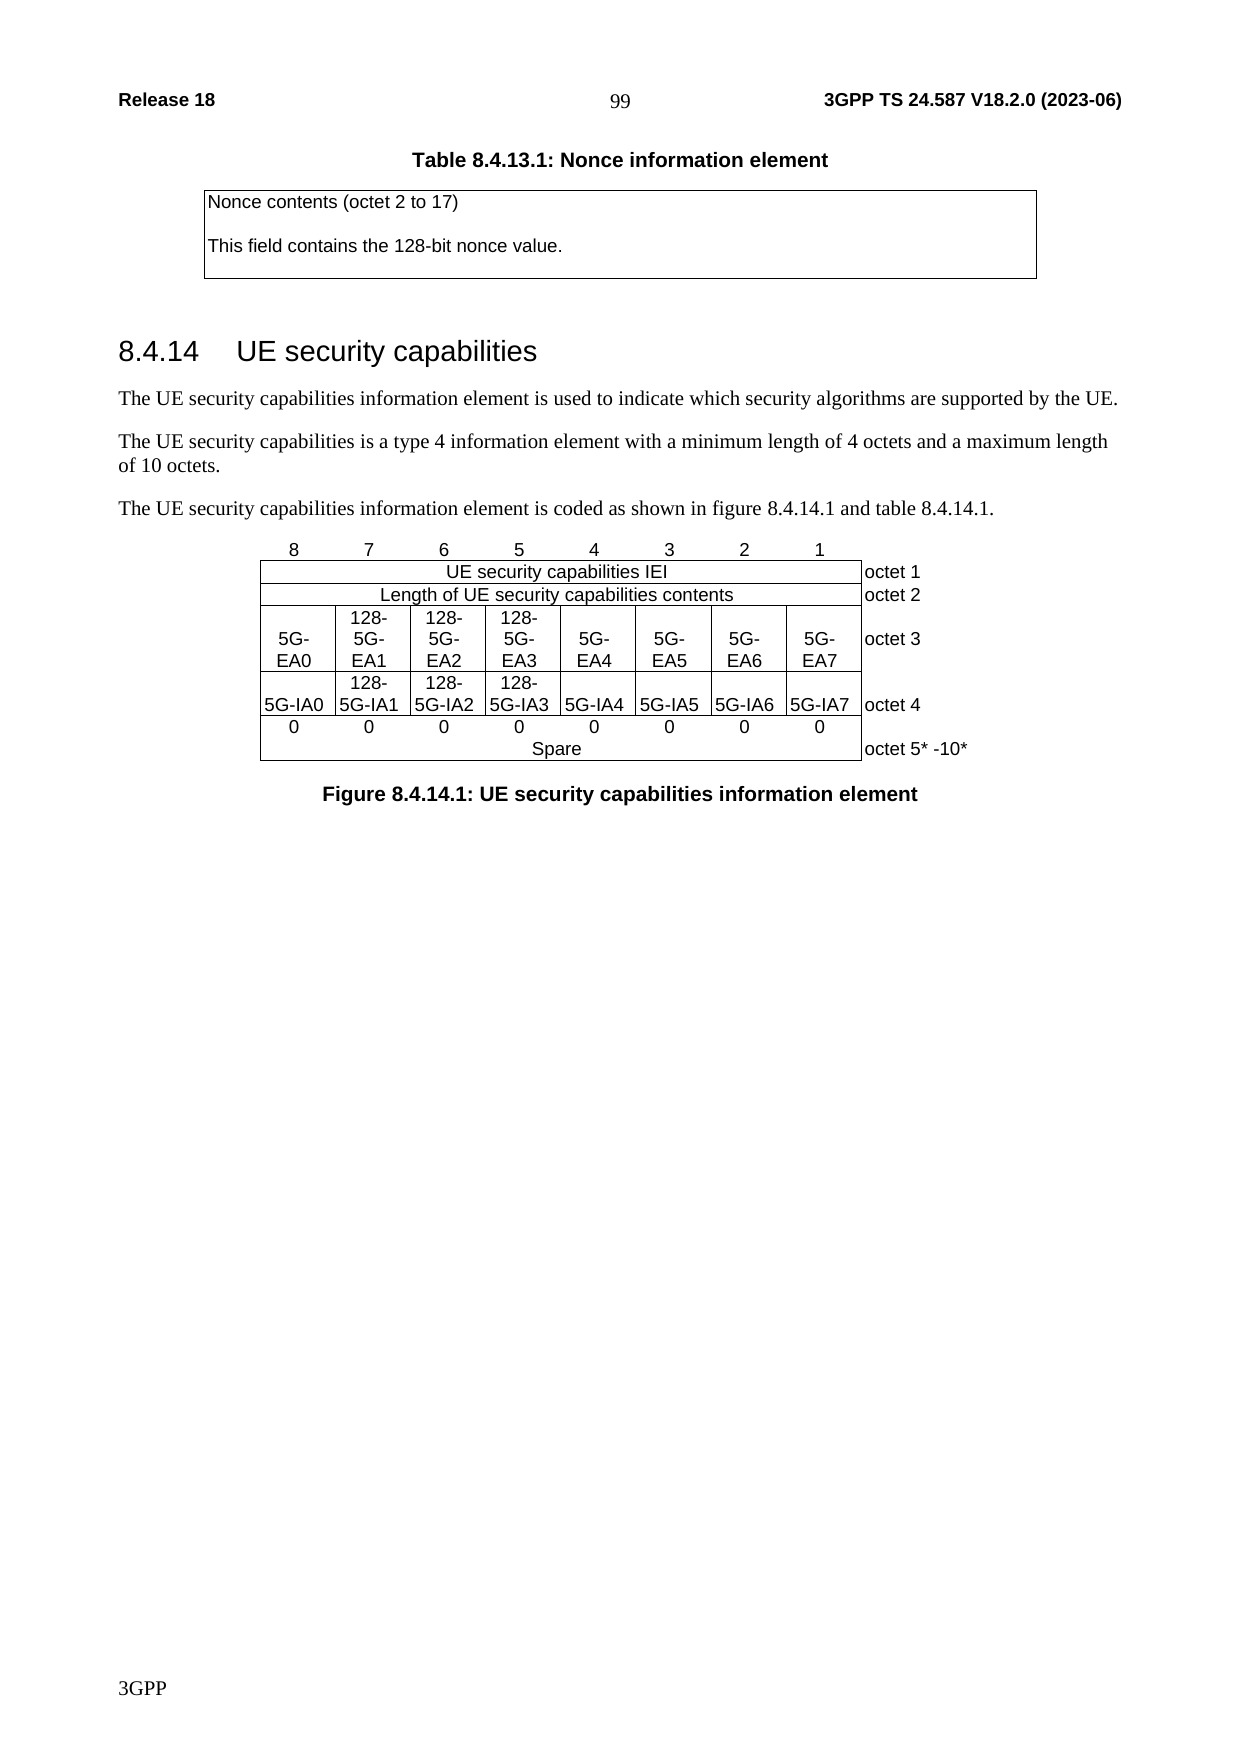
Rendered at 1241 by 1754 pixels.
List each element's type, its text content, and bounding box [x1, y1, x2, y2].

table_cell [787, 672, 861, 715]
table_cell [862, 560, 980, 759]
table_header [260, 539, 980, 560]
subtitle 8.4.14 UE security capabilities [118, 334, 1122, 367]
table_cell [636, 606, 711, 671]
text Figure 8.4.14.1: UE security capabilities information element [118, 782, 1122, 806]
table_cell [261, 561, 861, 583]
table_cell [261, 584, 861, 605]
text The UE security capabilities is a type 4 information element with a minimum length of 4 octets and a maximum length of 10 octets. [118, 429, 1122, 477]
text The UE security capabilities information element is coded as shown in figure 8.4.14.1 and table 8.4.14.1. [118, 496, 1122, 520]
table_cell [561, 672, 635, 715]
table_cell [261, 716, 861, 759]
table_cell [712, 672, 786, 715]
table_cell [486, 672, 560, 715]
text The UE security capabilities information element is used to indicate which security algorithms are supported by the UE. [118, 386, 1122, 410]
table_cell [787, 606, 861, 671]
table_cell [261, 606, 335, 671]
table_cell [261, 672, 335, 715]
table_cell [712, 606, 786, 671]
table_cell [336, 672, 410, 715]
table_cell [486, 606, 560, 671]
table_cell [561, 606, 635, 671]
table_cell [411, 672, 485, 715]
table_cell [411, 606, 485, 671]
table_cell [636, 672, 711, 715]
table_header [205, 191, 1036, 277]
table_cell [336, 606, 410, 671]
text Table 8.4.13.1: Nonce information element [118, 147, 1122, 171]
